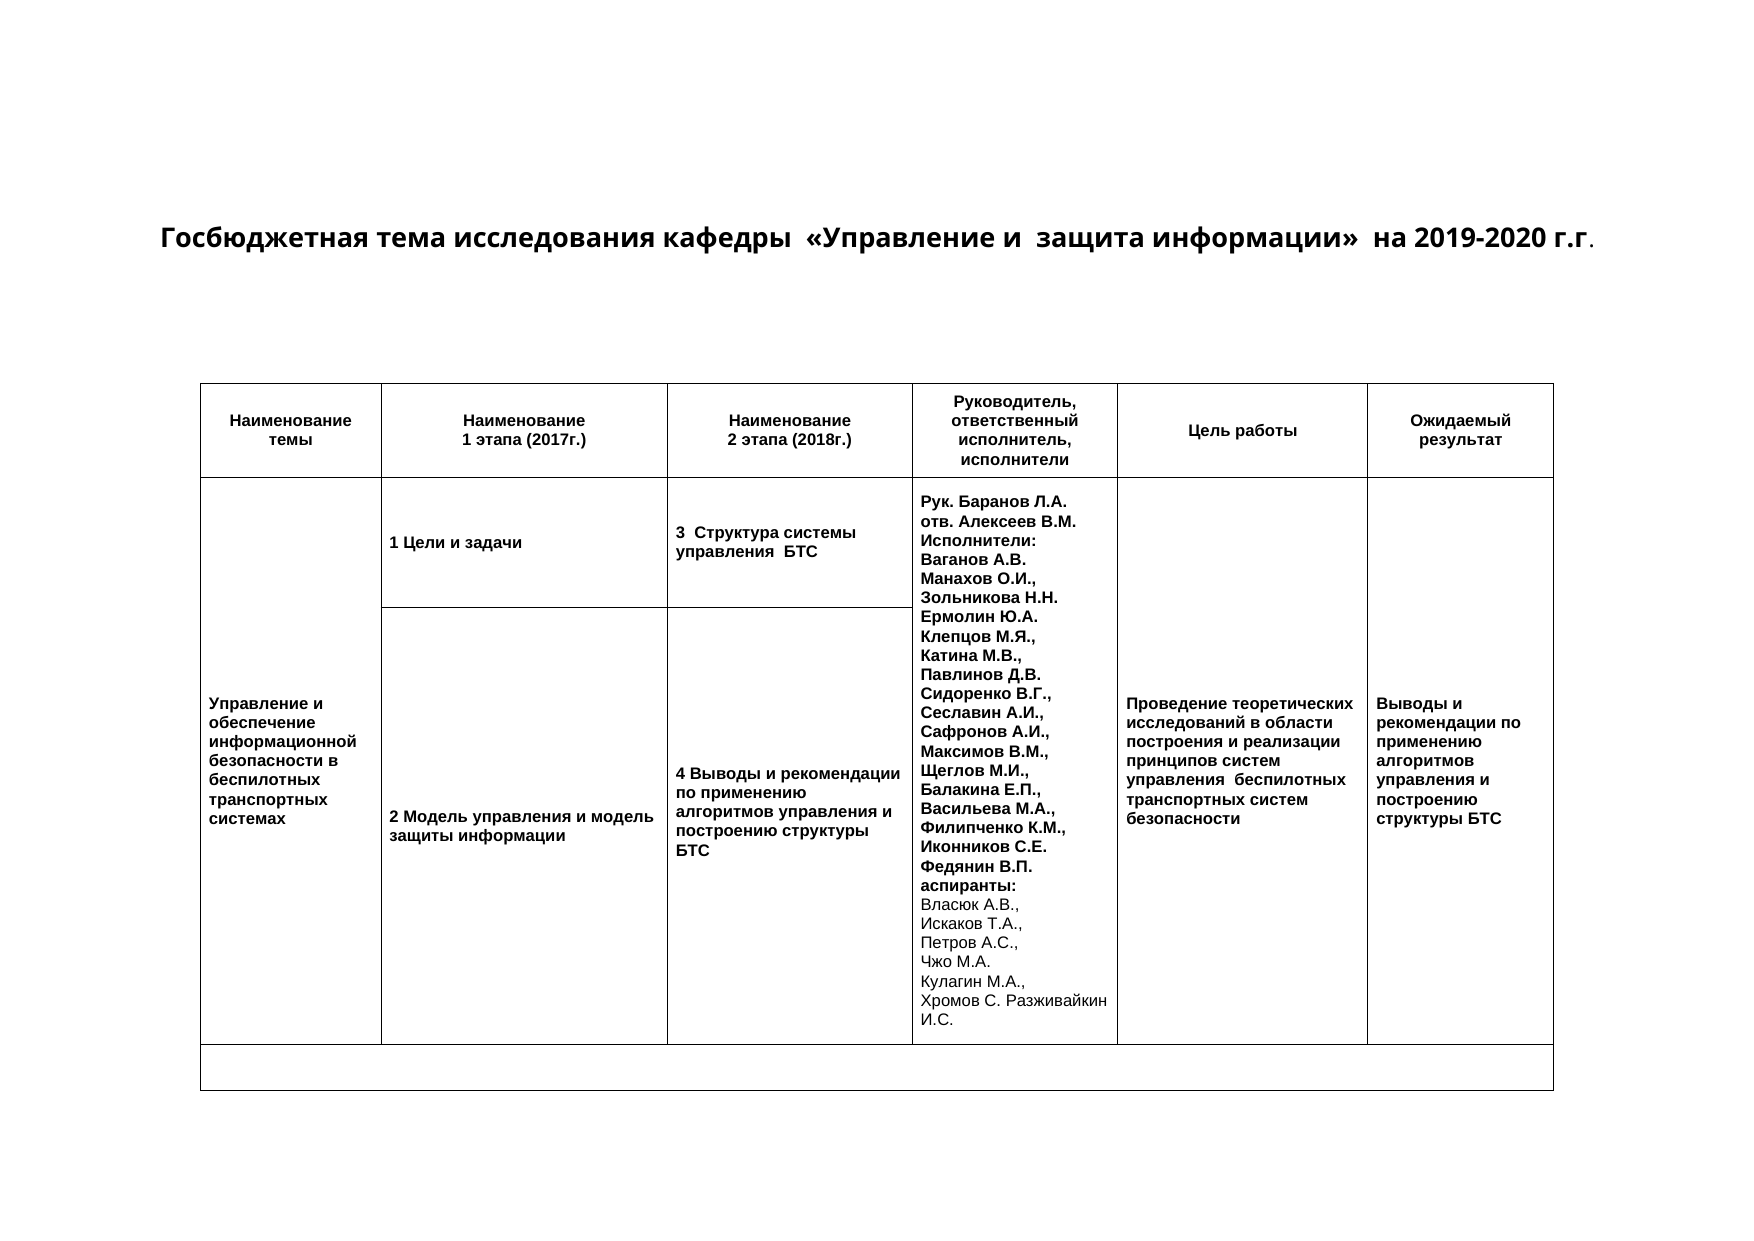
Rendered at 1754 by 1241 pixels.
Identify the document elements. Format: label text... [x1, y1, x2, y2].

table_header Наименование темы [201, 384, 381, 477]
table_cell Проведение теоретических исследований в области построения и реализации принципов систем управления беспилотных транспортных систем безопасности [1118, 478, 1367, 1044]
table_cell 3 Структура системы управления БТС [668, 478, 912, 607]
table_cell Выводы и рекомендации по применению алгоритмов управления и построению структуры БТС [1368, 478, 1553, 1044]
table_header Наименование 2 этапа (2018г.) [668, 384, 912, 477]
table_cell 4 Выводы и рекомендации по применению алгоритмов управления и построению структуры БТС [668, 608, 912, 1044]
table_header Руководитель, ответственный исполнитель, исполнители [913, 384, 1117, 477]
table_header Цель работы [1118, 384, 1367, 477]
table_cell Управление и обеспечение информационной безопасности в беспилотных транспортных системах [201, 478, 381, 1044]
text Госбюджетная тема исследования кафедры «Управление и защита информации» на 2019-2020 г.г. [118, 219, 1636, 256]
table_cell Рук. Баранов Л.А. отв. Алексеев В.М. Исполнители: Ваганов А.В. Манахов О.И., Зольникова Н.Н. Ермолин Ю.А. Клепцов М.Я., Катина М.В., Павлинов Д.В. Сидоренко В.Г., Сеславин А.И., Сафронов А.И., Максимов В.М., Щеглов М.И., Балакина Е.П., Васильева М.А., Филипченко К.М., Иконников С.Е. Федянин В.П. аспиранты: Власюк А.В., Искаков Т.А., Петров А.С., Чжо М.А. Кулагин М.А., Хромов С. Разживайкин И.С. [913, 478, 1117, 1044]
table_cell [201, 1045, 1553, 1090]
table_header Ожидаемый результат [1368, 384, 1553, 477]
table_cell 1 Цели и задачи [382, 478, 667, 607]
table_cell 2 Модель управления и модель защиты информации [382, 608, 667, 1044]
table_header Наименование 1 этапа (2017г.) [382, 384, 667, 477]
